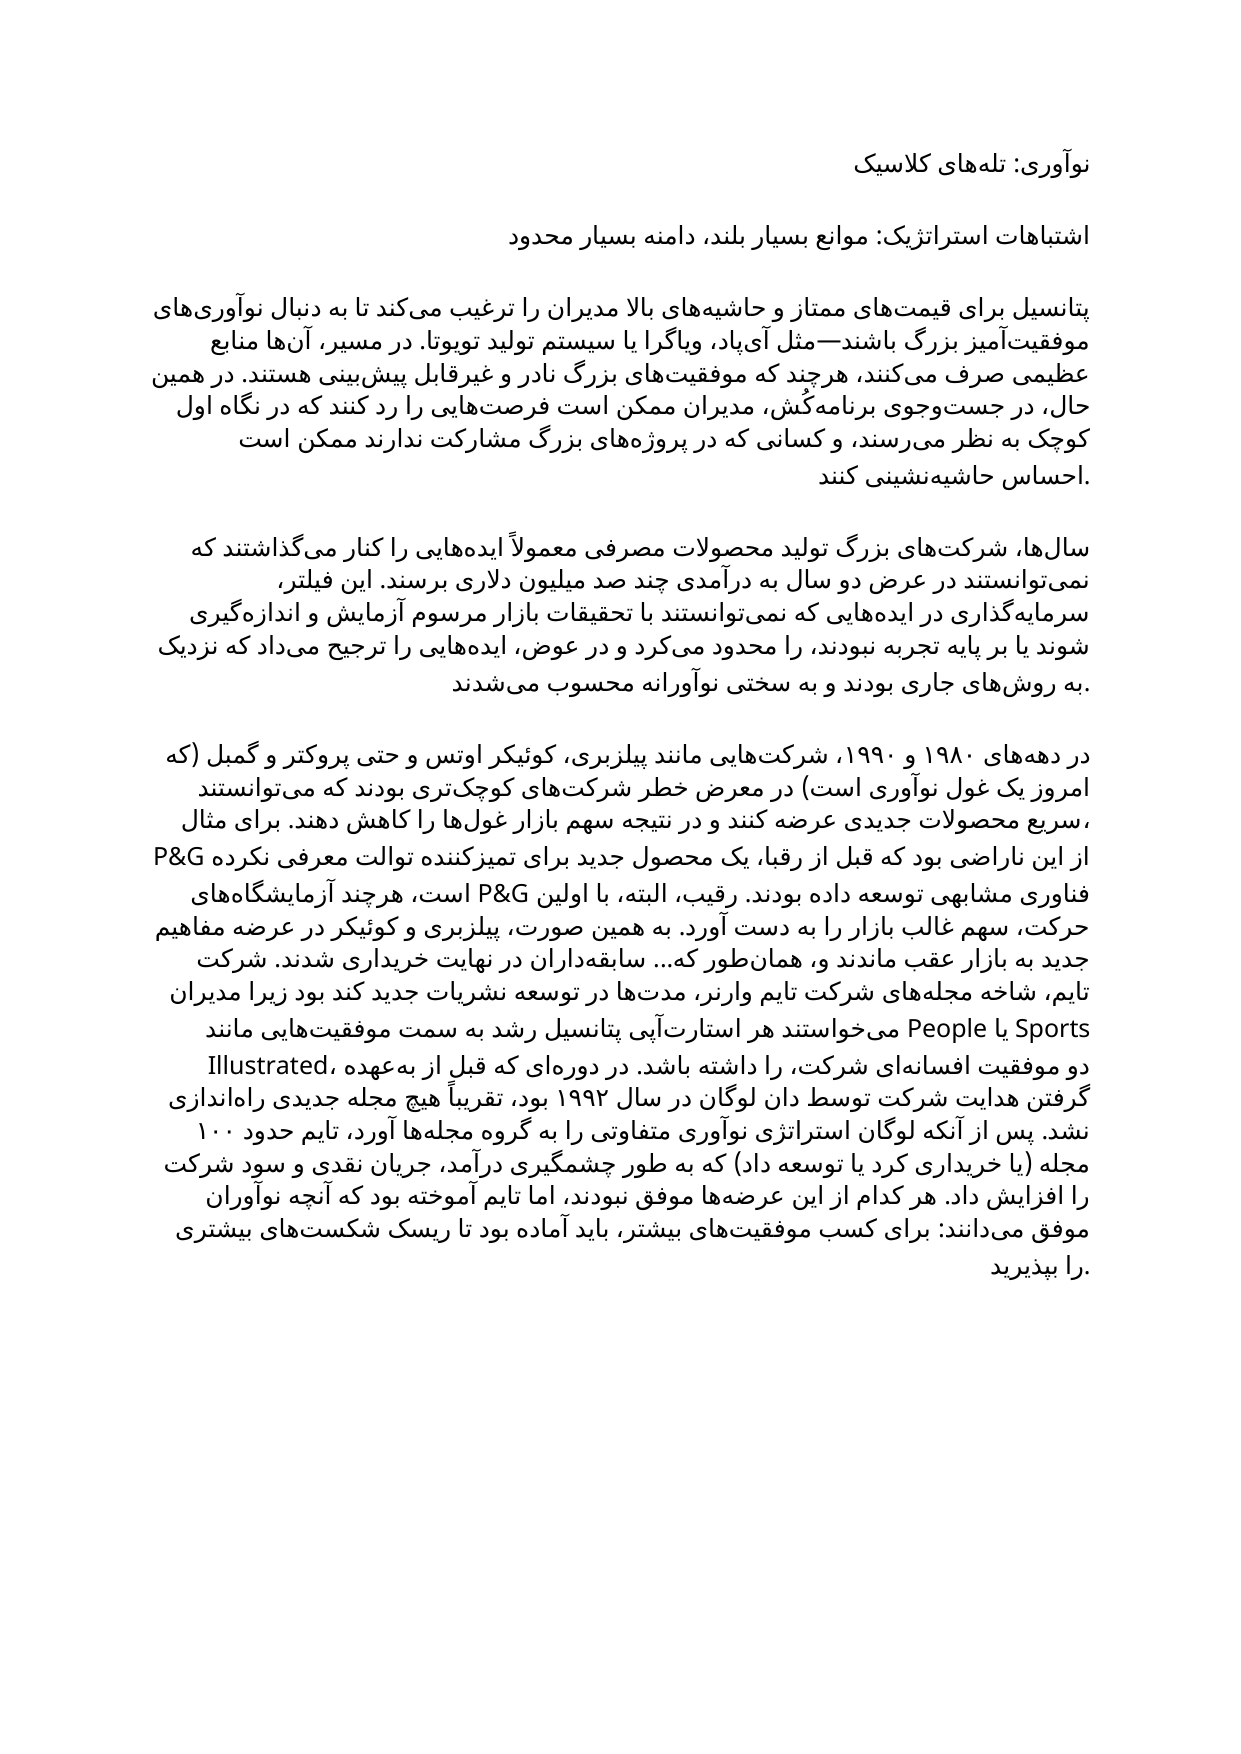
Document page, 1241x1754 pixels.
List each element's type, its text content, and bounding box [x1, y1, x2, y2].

text اشتباهات استراتژیک: موانع بسیار بلند، دامنه بسیار محدود [150, 222, 1090, 255]
text در دهه‌های ۱۹۸۰ و ۱۹۹۰، شرکت‌هایی مانند پیلزبری، کوئیکر اوتس و حتی پروکتر و گمبل (که امروز یک غول نوآوری است) در معرض خطر شرکت‌های کوچک‌تری بودند که می‌توانستند سریع محصولات جدیدی عرضه کنند و در نتیجه سهم بازار غول‌ها را کاهش دهند. برای مثال، P&G از این ناراضی بود که قبل از رقبا، یک محصول جدید برای تمیزکننده توالت معرفی نکرده است، هرچند آزمایشگاه‌های P&G فناوری مشابهی توسعه داده بودند. رقیب، البته، با اولین حرکت، سهم غالب بازار را به دست آورد. به همین صورت، پیلزبری و کوئیکر در عرضه مفاهیم جدید به بازار عقب ماندند و، همان‌طور که... سابقه‌داران در نهایت خریداری شدند. شرکت تایم، شاخه مجله‌های شرکت تایم وارنر، مدت‌ها در توسعه نشریات جدید کند بود زیرا مدیران می‌خواستند هر استارت‌آپی پتانسیل رشد به سمت موفقیت‌هایی مانند People یا Sports Illustrated، دو موفقیت افسانه‌ای شرکت، را داشته باشد. در دوره‌ای که قبل از به‌عهده گرفتن هدایت شرکت توسط دان لوگان در سال ۱۹۹۲ بود، تقریباً هیچ مجله جدیدی راه‌اندازی نشد. پس از آنکه لوگان استراتژی نوآوری متفاوتی را به گروه مجله‌ها آورد، تایم حدود ۱۰۰ مجله (یا خریداری کرد یا توسعه داد) که به طور چشمگیری درآمد، جریان نقدی و سود شرکت را افزایش داد. هر کدام از این عرضه‌ها موفق نبودند، اما تایم آموخته بود که آنچه نوآوران موفق می‌دانند: برای کسب موفقیت‌های بیشتر، باید آماده بود تا ریسک شکست‌های بیشتری را بپذیرید. [150, 741, 1090, 1284]
text نوآوری: تله‌های کلاسیک [150, 150, 1090, 183]
text پتانسیل برای قیمت‌های ممتاز و حاشیه‌های بالا مدیران را ترغیب می‌کند تا به دنبال نوآوری‌های موفقیت‌آمیز بزرگ باشند—مثل آی‌پاد، ویاگرا یا سیستم تولید تویوتا. در مسیر، آن‌ها منابع عظیمی صرف می‌کنند، هرچند که موفقیت‌های بزرگ نادر و غیرقابل پیش‌بینی هستند. در همین حال، در جست‌وجوی برنامه‌کُش، مدیران ممکن است فرصت‌هایی را رد کنند که در نگاه اول کوچک به نظر می‌رسند، و کسانی که در پروژه‌های بزرگ مشارکت ندارند ممکن است احساس حاشیه‌نشینی کنند. [150, 294, 1090, 494]
text سال‌ها، شرکت‌های بزرگ تولید محصولات مصرفی معمولاً ایده‌هایی را کنار می‌گذاشتند که نمی‌توانستند در عرض دو سال به درآمدی چند صد میلیون دلاری برسند. این فیلتر، سرمایه‌گذاری در ایده‌هایی که نمی‌توانستند با تحقیقات بازار مرسوم آزمایش و اندازه‌گیری شوند یا بر پایه تجربه نبودند، را محدود می‌کرد و در عوض، ایده‌هایی را ترجیح می‌داد که نزدیک به روش‌های جاری بودند و به سختی نوآورانه محسوب می‌شدند. [150, 534, 1090, 701]
